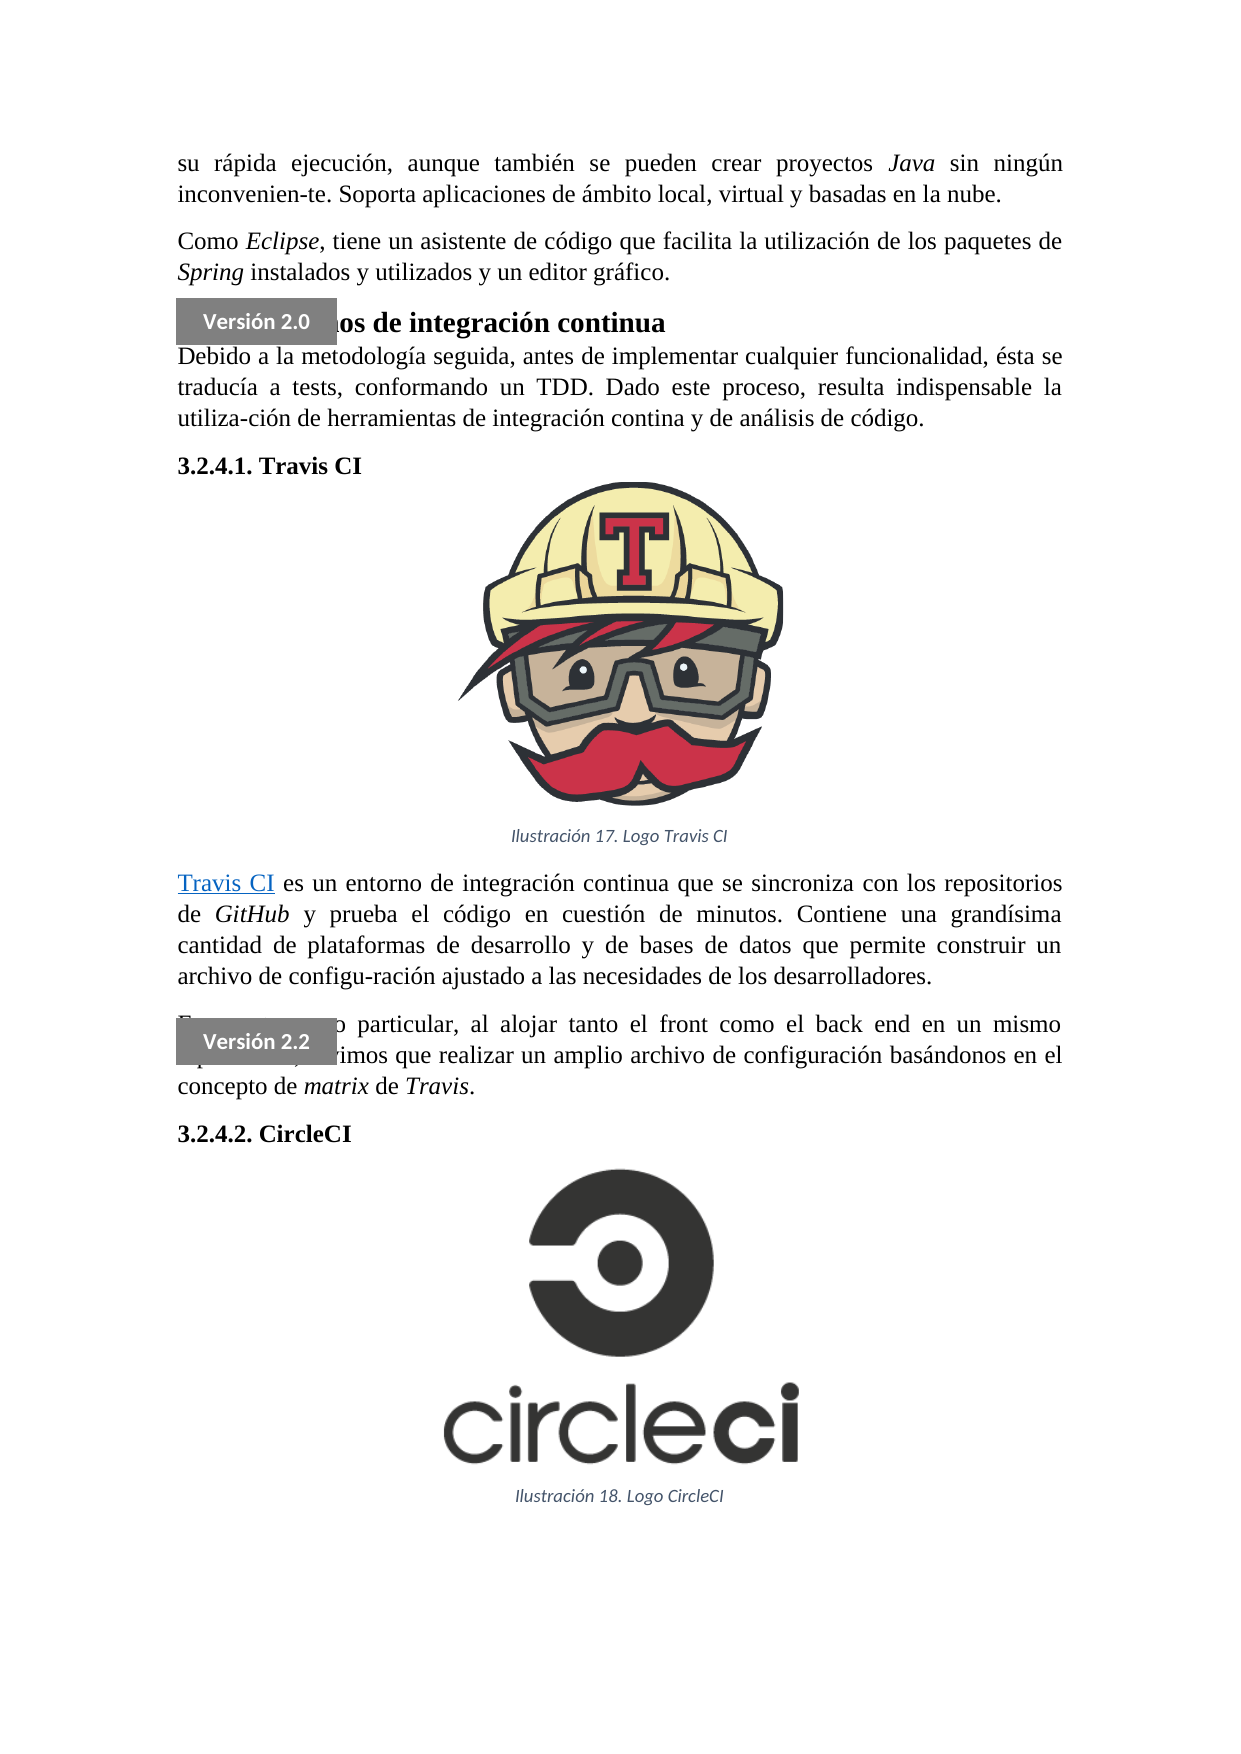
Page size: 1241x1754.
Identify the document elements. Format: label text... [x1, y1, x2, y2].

subtitle 3.2.4. Entornos de integración continua [337, 305, 1063, 339]
picture [457, 482, 784, 806]
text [177, 148, 1063, 207]
subtitle 3.2.4.1. Travis CI [177, 451, 1063, 480]
text Debido a la metodología seguida, antes de implementar cualquier funcionalidad, ésta se traducía a tests, conformando un TDD. Dado este proceso, resulta indispensable la utiliza-ción de herramientas de integración contina y de análisis de código. [177, 341, 1063, 432]
text En nuestro caso particular, al alojar tanto el front como el back end en un mismo reposito-rio, tuvimos que realizar un amplio archivo de configuración basándonos en el concepto de matrix de Travis. [177, 1009, 1063, 1100]
subtitle 3.2.4.2. CircleCI [177, 1119, 1063, 1147]
text Como Eclipse, tiene un asistente de código que facilita la utilización de los paquetes de Spring instalados y utilizados y un editor gráfico. [177, 226, 1063, 286]
text Travis CI es un entorno de integración continua que se sincroniza con los repositorios de GitHub y prueba el código en cuestión de minutos. Contiene una grandísima cantidad de plataformas de desarrollo y de bases de datos que permite construir un archivo de configu-ración ajustado a las necesidades de los desarrolladores. [177, 868, 1063, 990]
picture [439, 1153, 801, 1483]
